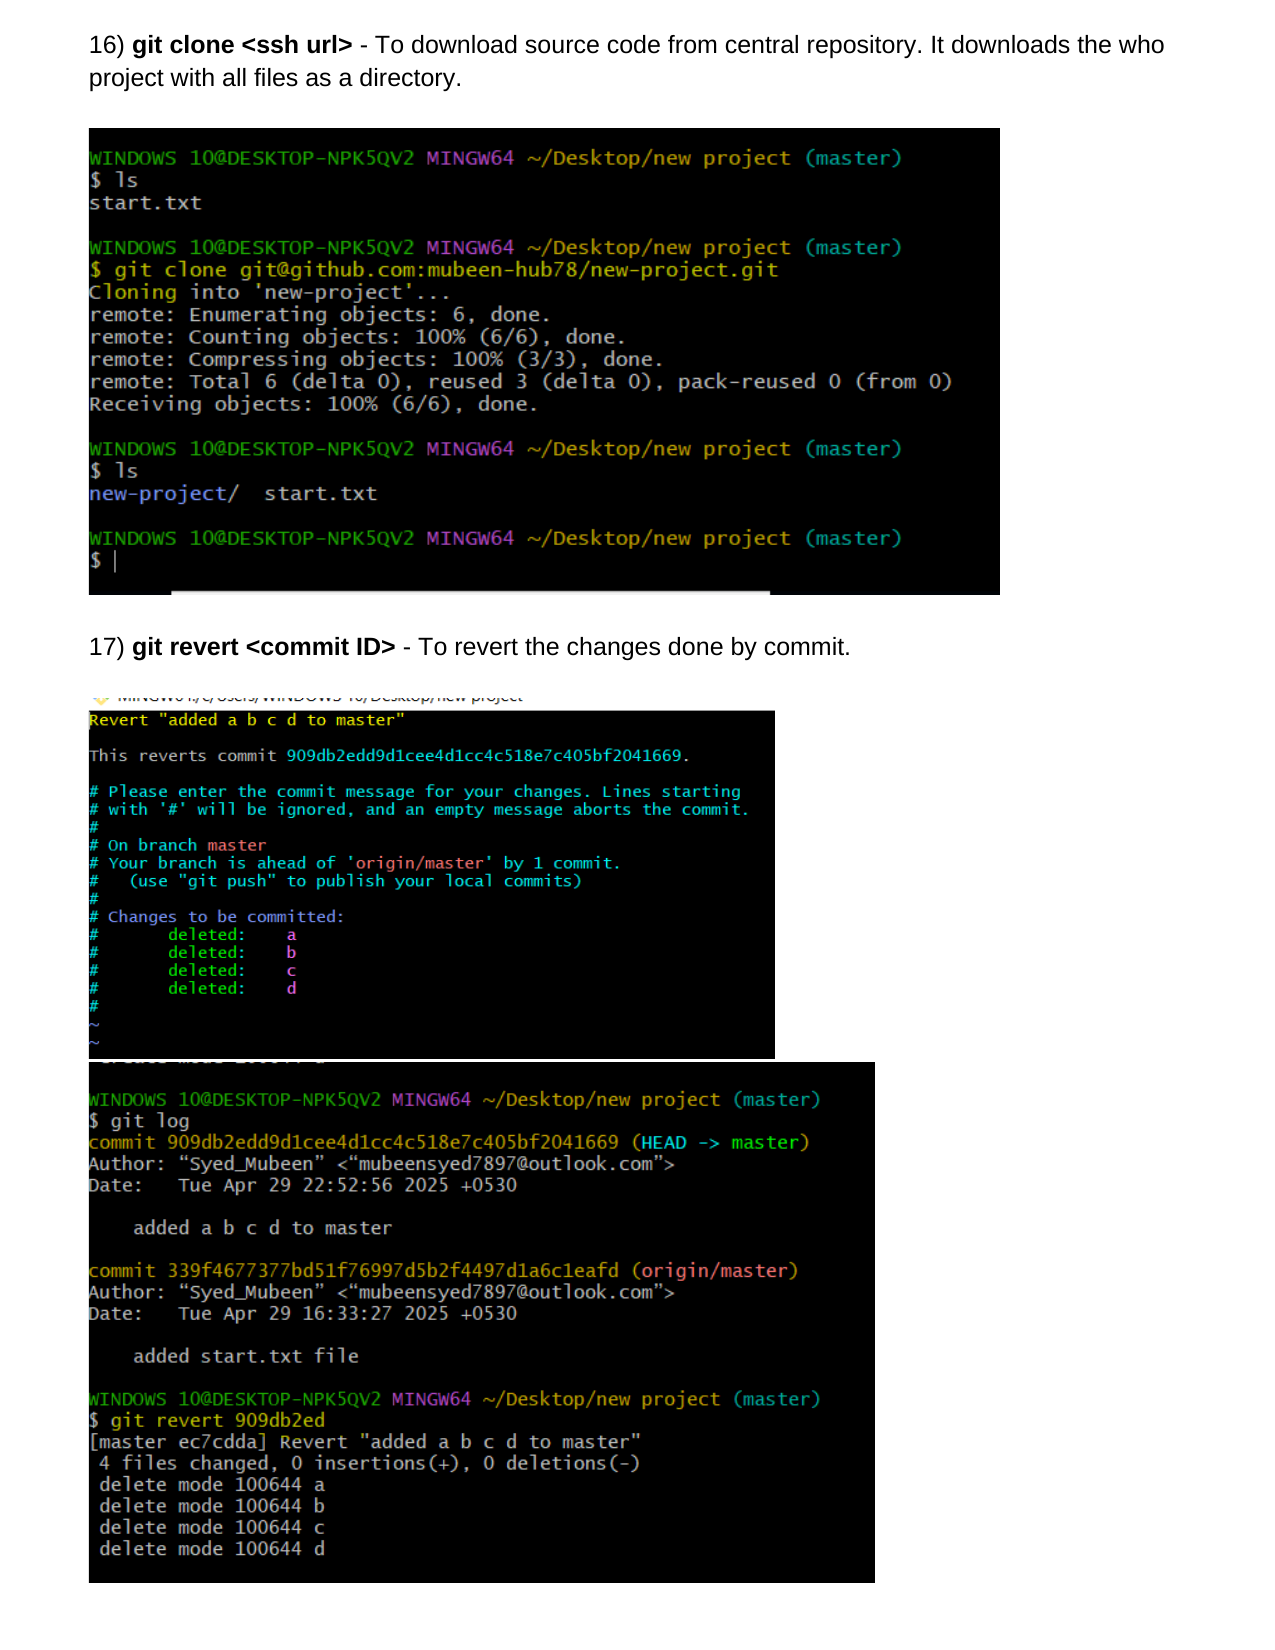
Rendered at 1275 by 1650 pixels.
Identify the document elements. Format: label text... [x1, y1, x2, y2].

picture [88, 1062, 875, 1583]
text 16) git clone <ssh url> - To download source code from central repository. It downloads the who project with all files as a directory. [89, 29, 1186, 91]
text 17) git revert <commit ID> - To revert the changes done by commit. [89, 632, 1186, 661]
picture [88, 698, 775, 1059]
picture [88, 128, 1000, 595]
